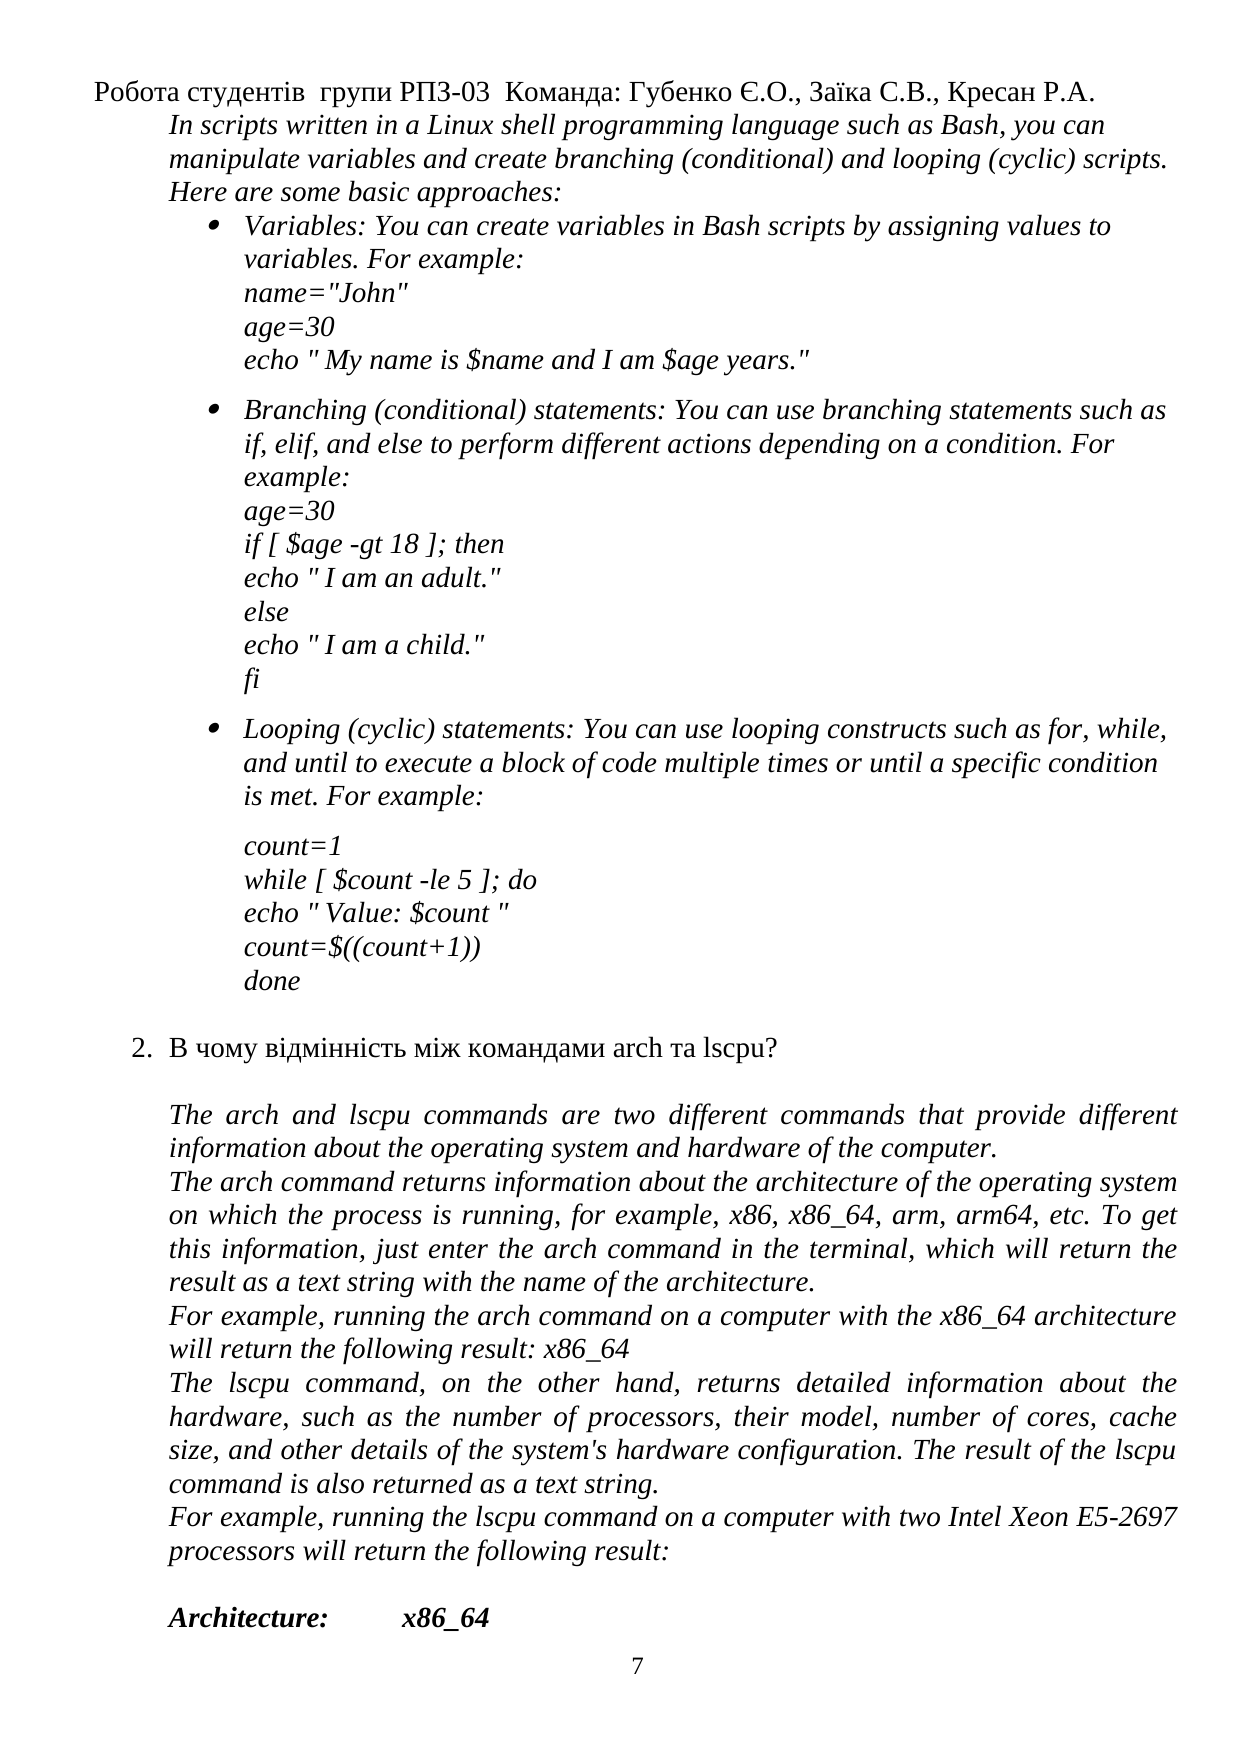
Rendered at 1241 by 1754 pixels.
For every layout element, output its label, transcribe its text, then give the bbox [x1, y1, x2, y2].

list The arch and lscpu commands are two different commands that provide different information about the operating system and hardware of the computer. [169, 1097, 1181, 1164]
list count=$((count+1)) [244, 929, 1181, 963]
list Looping (cyclic) statements: You can use looping constructs such as for, while, and until to execute a block of code multiple times or until a specific condition is met. For example: [206, 711, 1181, 812]
list fi [244, 661, 1181, 694]
list В чому відмінність між командами arch та lscpu? [131, 1030, 1181, 1063]
list if [ $age -gt 18 ]; then [244, 527, 1181, 560]
list echo " Value: $count " [244, 896, 1181, 929]
list done [244, 963, 1181, 996]
list The arch command returns information about the architecture of the operating system on which the process is running, for example, x86, x86_64, arm, arm64, etc. To get this information, just enter the arch command in the terminal, which will return the result as a text string with the name of the architecture. [169, 1164, 1181, 1298]
list else [244, 594, 1181, 627]
list Variables: You can create variables in Bash scripts by assigning values to variables. For example: [206, 208, 1181, 275]
list For example, running the lscpu command on a computer with two Intel Xeon E5-2697 processors will return the following result: [169, 1499, 1181, 1566]
list while [ $count -le 5 ]; do [244, 862, 1181, 896]
list echo " I am an adult." [244, 560, 1181, 594]
list The lscpu command, on the other hand, returns detailed information about the hardware, such as the number of processors, their model, number of cores, cache size, and other details of the system's hardware configuration. The result of the lscpu command is also returned as a text string. [169, 1365, 1181, 1499]
list name="John" [244, 275, 1181, 309]
list echo " My name is $name and I am $age years." [244, 342, 1181, 376]
list count=1 [244, 828, 1181, 862]
list age=30 [244, 309, 1181, 342]
list In scripts written in a Linux shell programming language such as Bash, you can manipulate variables and create branching (conditional) and looping (cyclic) scripts. Here are some basic approaches: [169, 107, 1181, 208]
list echo " I am a child." [244, 627, 1181, 661]
list Branching (conditional) statements: You can use branching statements such as if, elif, and else to perform different actions depending on a condition. For example: [206, 392, 1181, 493]
list For example, running the arch command on a computer with the x86_64 architecture will return the following result: x86_64 [169, 1298, 1181, 1365]
list age=30 [244, 493, 1181, 527]
list Architecture: x86_64 [169, 1600, 1181, 1633]
